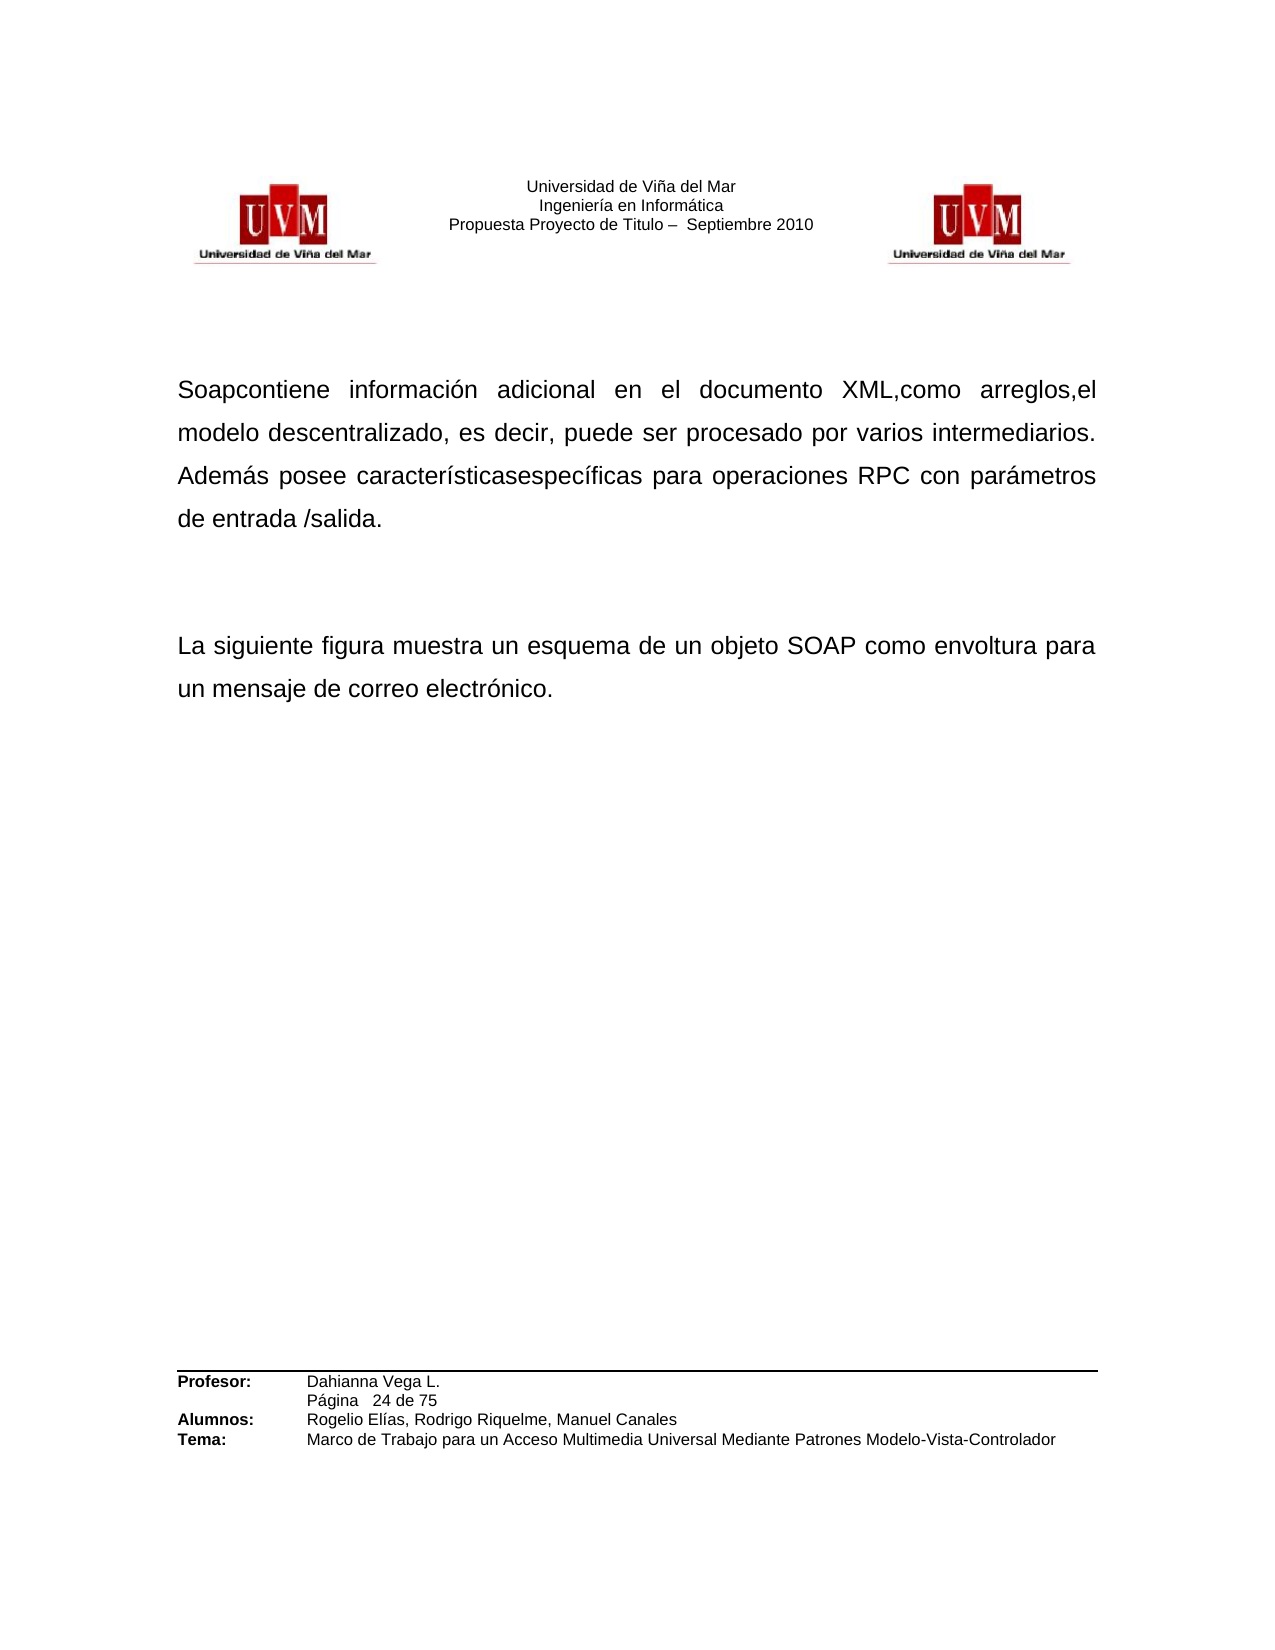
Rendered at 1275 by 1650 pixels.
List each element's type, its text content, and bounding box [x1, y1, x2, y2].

picture [177, 176, 390, 267]
text La siguiente figura muestra un esquema de un objeto SOAP como envoltura para un mensaje de correo electrónico. [177, 631, 1098, 703]
picture [871, 176, 1084, 267]
text Soapcontiene información adicional en el documento XML,como arreglos,el modelo descentralizado, es decir, puede ser procesado por varios intermediarios. Además posee característicasespecíficas para operaciones RPC con parámetros de entrada /salida. [177, 375, 1098, 533]
